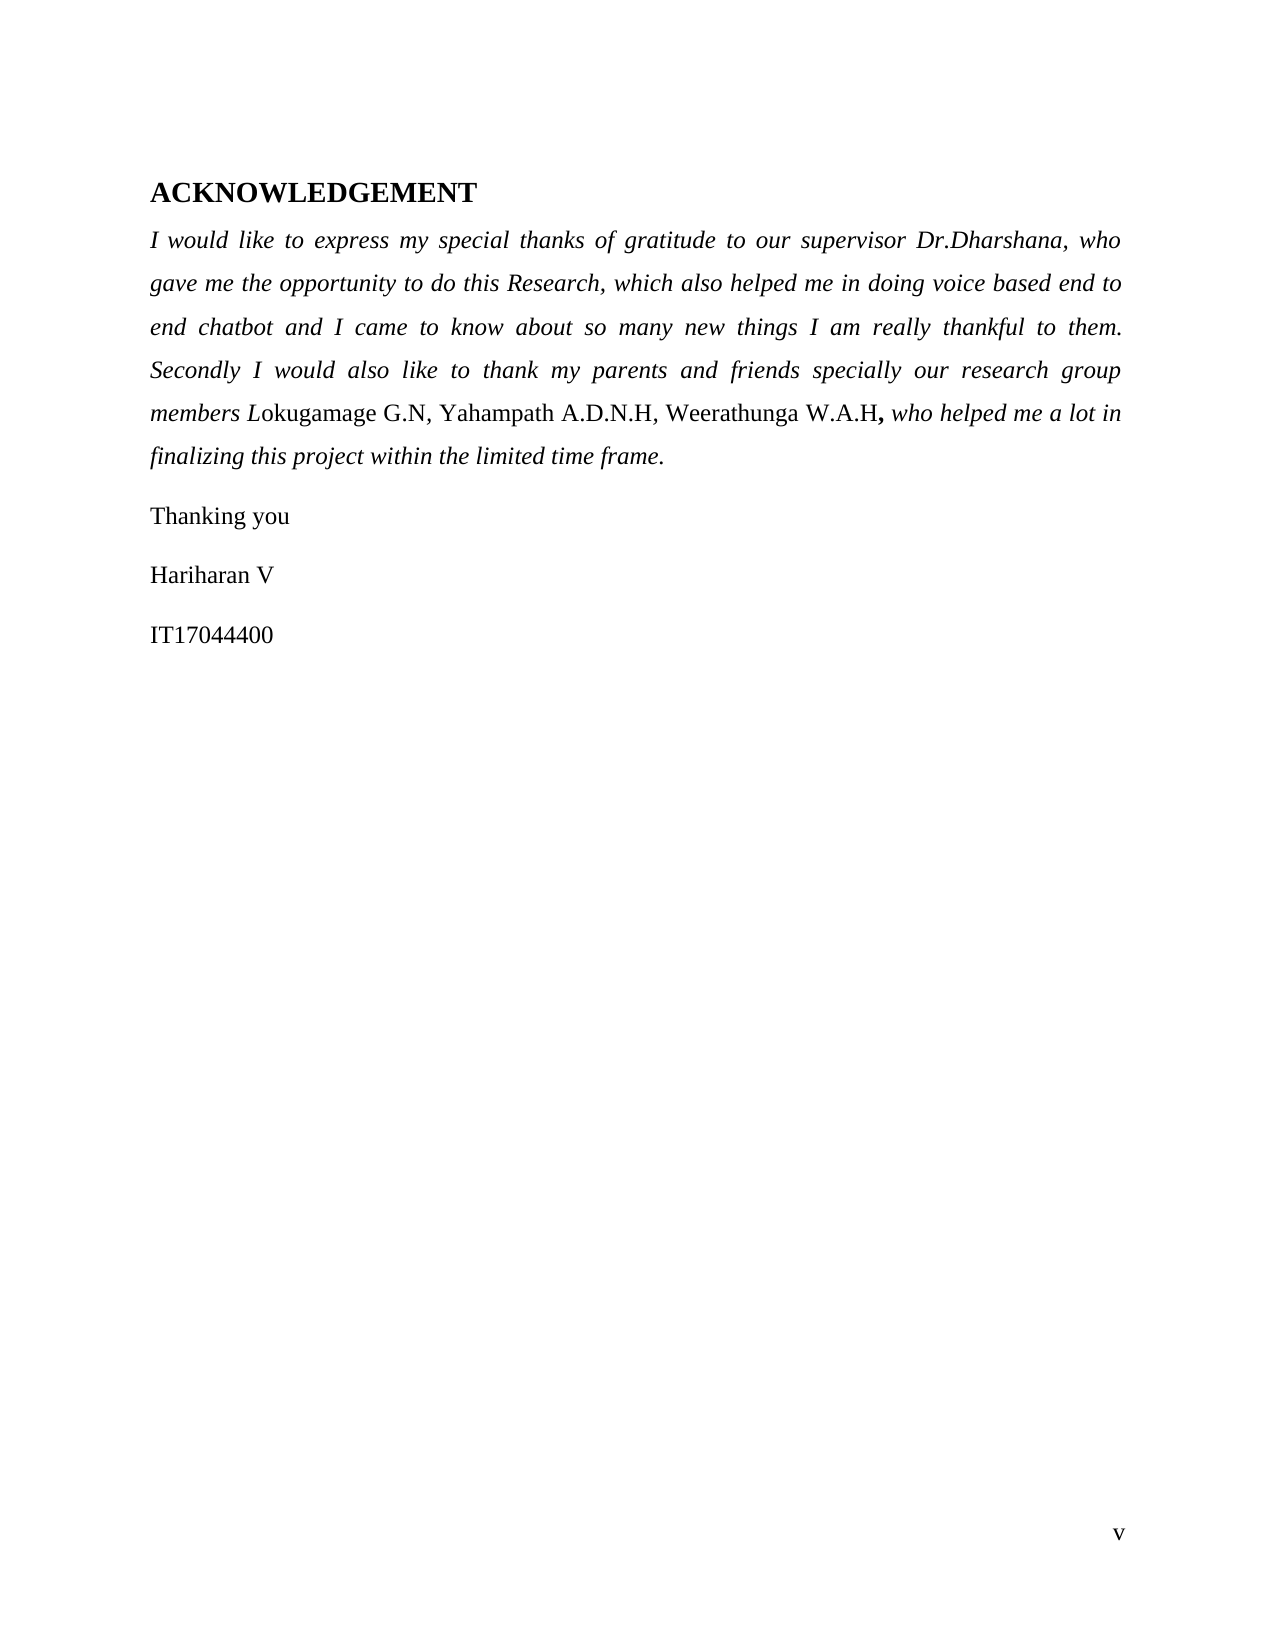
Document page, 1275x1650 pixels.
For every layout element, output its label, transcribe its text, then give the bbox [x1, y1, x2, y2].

text Thanking you [150, 501, 1125, 529]
text I would like to express my special thanks of gratitude to our supervisor Dr.Dharshana, who gave me the opportunity to do this Research, which also helped me in doing voice based end to end chatbot and I came to know about so many new things I am really thankful to them. Secondly I would also like to thank my parents and friends specially our research group members Lokugamage G.N, Yahampath A.D.N.H, Weerathunga W.A.H, who helped me a lot in finalizing this project within the limited time frame. [150, 225, 1125, 470]
text IT17044400 [150, 620, 1125, 649]
text Hariharan V [150, 561, 1125, 589]
subtitle ACKNOWLEDGEMENT [150, 175, 1125, 208]
